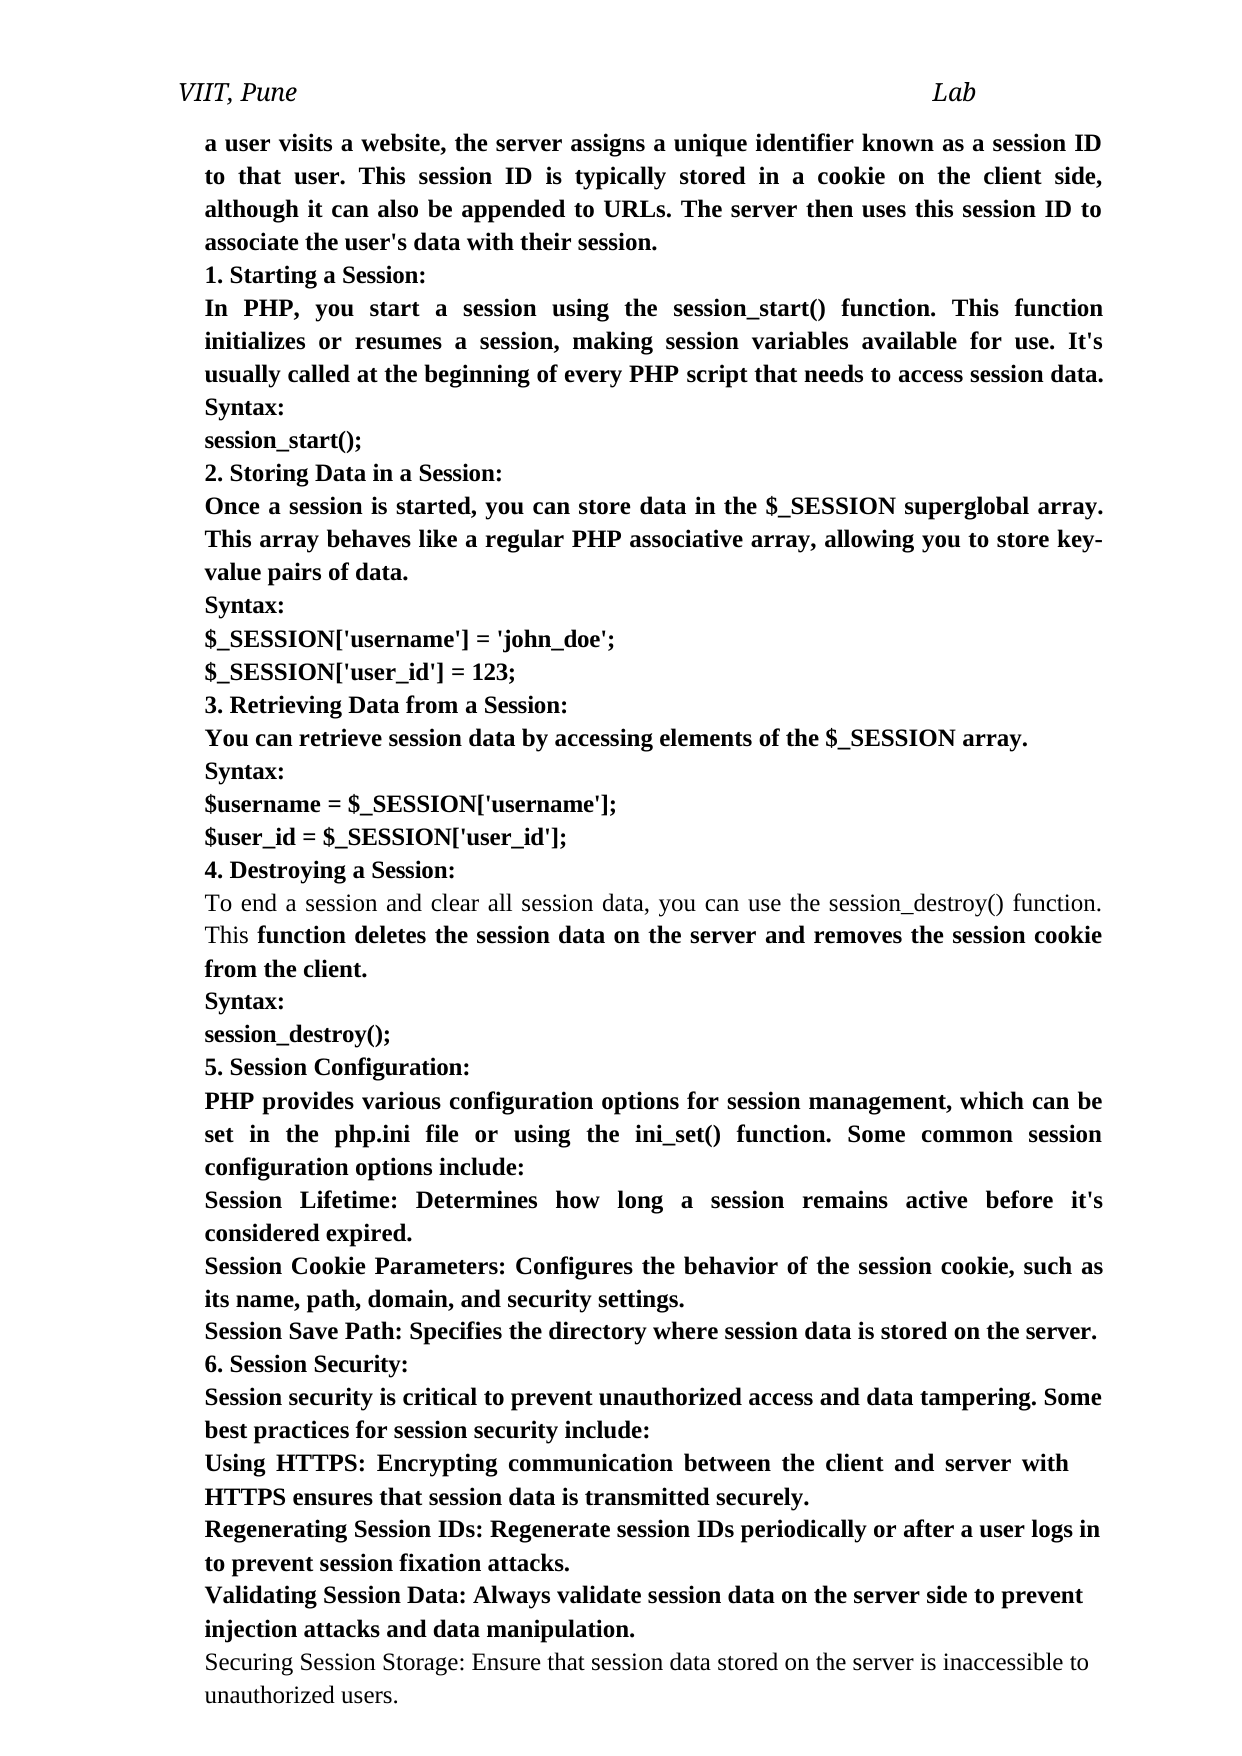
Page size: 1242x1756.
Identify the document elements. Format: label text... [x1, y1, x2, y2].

text session_destroy(); [204, 1019, 1153, 1048]
text Session Save Path: Specifies the directory where session data is stored on the server. [204, 1317, 1153, 1346]
text Securing Session Storage: Ensure that session data stored on the server is inaccessible to unauthorized users. [204, 1647, 1153, 1708]
text To end a session and clear all session data, you can use the session_destroy() function. This function deletes the session data on the server and removes the session cookie from the client. [204, 888, 1104, 982]
text PHP provides various configuration options for session management, which can be set in the php.ini file or using the ini_set() function. Some common session configuration options include: [204, 1086, 1104, 1181]
text Session Cookie Parameters: Configures the behavior of the session cookie, such as its name, path, domain, and security settings. [204, 1251, 1104, 1313]
text a user visits a website, the server assigns a unique identifier known as a session ID to that user. This session ID is typically stored in a cookie on the client side, although it can also be appended to URLs. The server then uses this session ID to associate the user's data with their session. [204, 128, 1104, 256]
text Syntax: [204, 591, 1153, 619]
text Session Lifetime: Determines how long a session remains active before it's considered expired. [204, 1185, 1104, 1247]
text Syntax: [204, 987, 1153, 1015]
text You can retrieve session data by accessing elements of the $_SESSION array. Syntax: [204, 723, 1078, 785]
text Session security is critical to prevent unauthorized access and data tampering. Some best practices for session security include: [204, 1382, 1104, 1444]
text Once a session is started, you can store data in the $_SESSION superglobal array. This array behaves like a regular PHP associative array, allowing you to store key- value pairs of data. [204, 491, 1104, 586]
list Storing Data in a Session: [204, 458, 1153, 487]
text Using HTTPS: Encrypting communication between the client and server with HTTPS ensures that session data is transmitted securely. [204, 1448, 1104, 1510]
list Retrieving Data from a Session: [204, 690, 1153, 719]
text $_SESSION['user_id'] = 123; [204, 657, 1153, 686]
text $user_id = $_SESSION['user_id']; [204, 822, 1153, 851]
list Starting a Session: [204, 260, 1153, 289]
text $username = $_SESSION['username']; [204, 789, 1153, 818]
text Validating Session Data: Always validate session data on the server side to prevent injection attacks and data manipulation. [204, 1581, 1153, 1642]
text Regenerating Session IDs: Regenerate session IDs periodically or after a user logs in to prevent session fixation attacks. [204, 1514, 1104, 1576]
list Session Security: [204, 1349, 1153, 1378]
text session_start(); [204, 425, 1153, 454]
text In PHP, you start a session using the session_start() function. This function initializes or resumes a session, making session variables available for use. It's usually called at the beginning of every PHP script that needs to access session data. Syntax: [204, 293, 1104, 421]
text $_SESSION['username'] = 'john_doe'; [204, 624, 1153, 652]
list Destroying a Session: [204, 855, 1153, 884]
list Session Configuration: [204, 1052, 1153, 1081]
